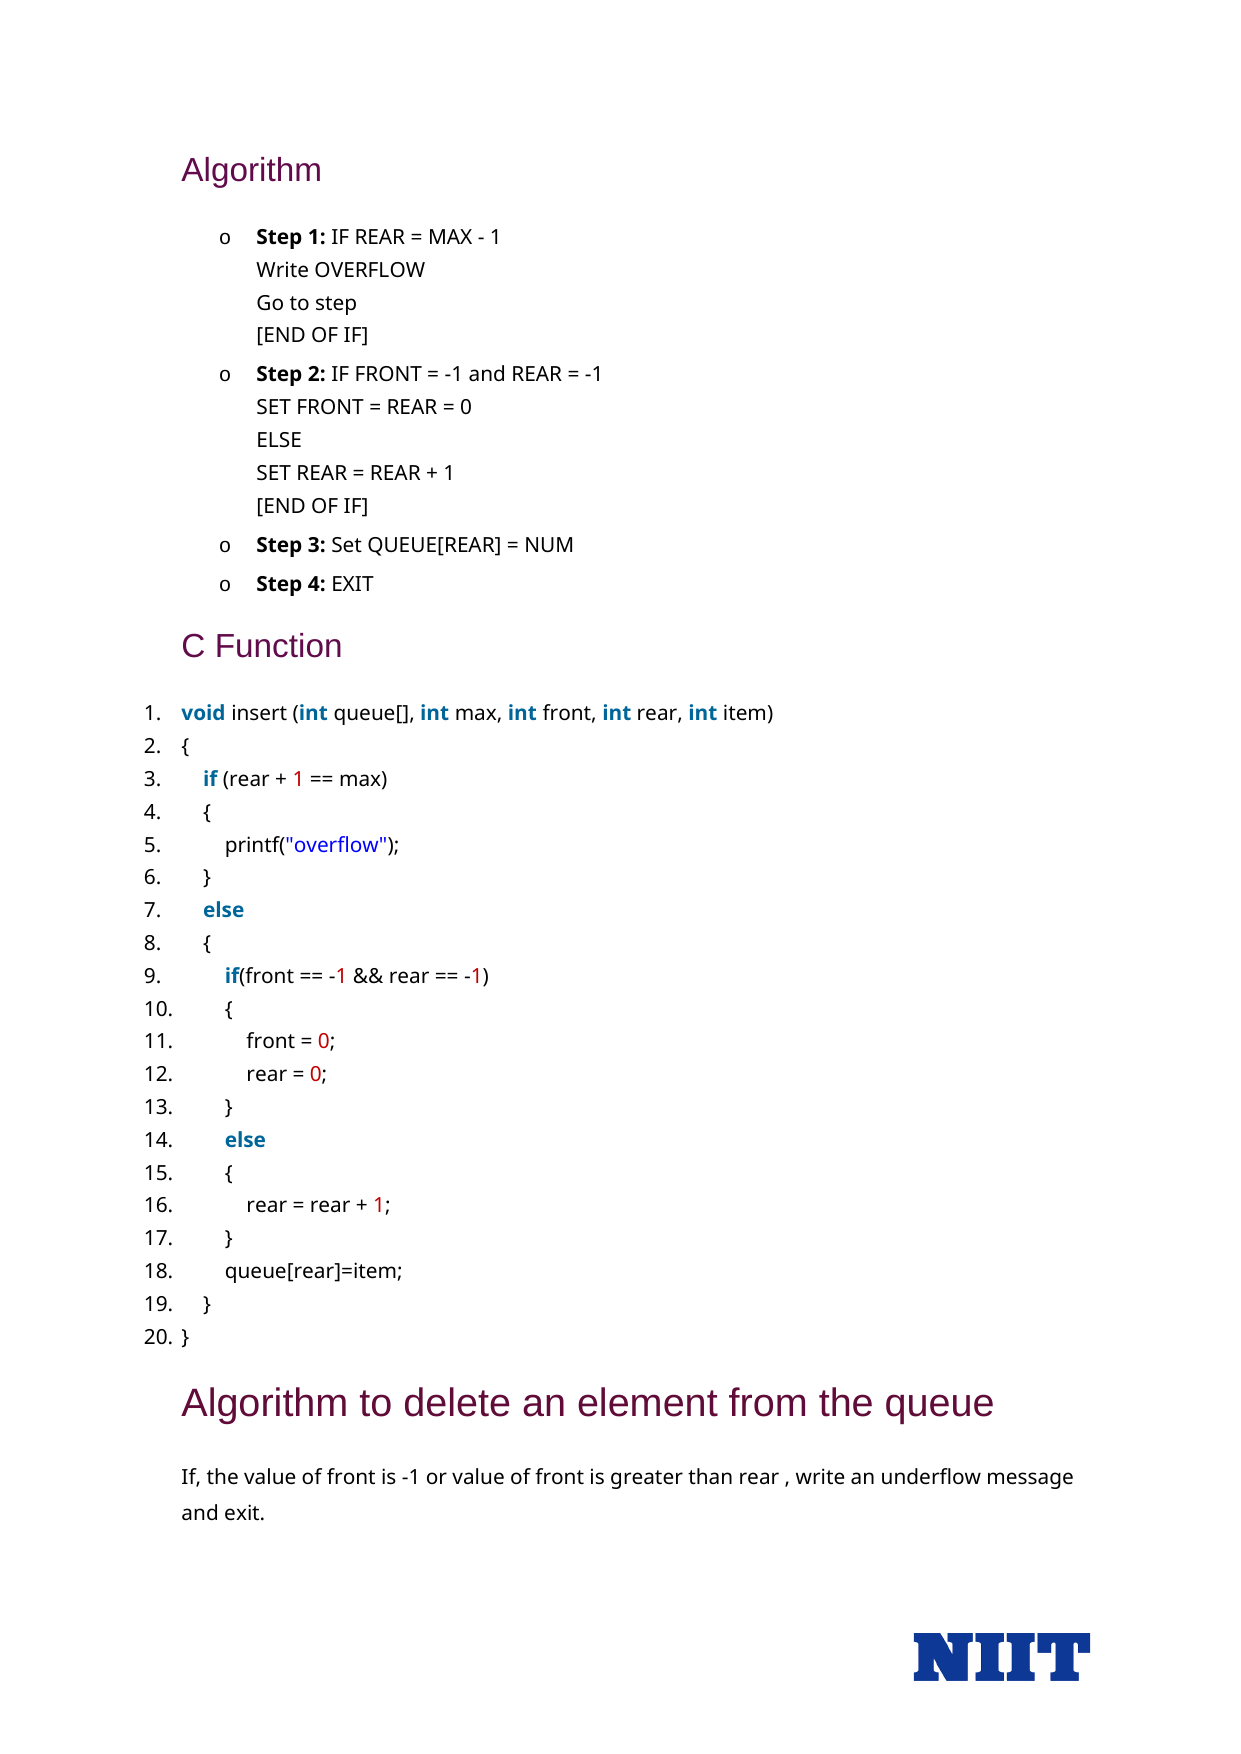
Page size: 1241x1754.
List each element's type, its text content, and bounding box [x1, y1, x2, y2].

list void insert (int queue[], int max, int front, int rear, int item) [144, 694, 1090, 727]
list } [144, 1285, 1090, 1317]
list } [144, 1317, 1090, 1350]
list else [144, 1121, 1090, 1153]
list Step 3: Set QUEUE[REAR] = NUM [219, 525, 1090, 558]
list rear = rear + 1; [144, 1186, 1090, 1219]
list queue[rear]=item; [144, 1252, 1090, 1285]
text Algorithm [181, 150, 1090, 188]
list if(front == -1 && rear == -1) [144, 957, 1090, 989]
list if (rear + 1 == max) [144, 760, 1090, 792]
text Algorithm to delete an element from the queue [181, 1379, 1090, 1425]
picture [913, 1633, 1091, 1681]
list { [144, 989, 1090, 1022]
list { [144, 924, 1090, 957]
list } [144, 858, 1090, 891]
text C Function [181, 626, 1090, 665]
text If, the value of front is -1 or value of front is greater than rear , write an underflow message and exit. [181, 1454, 1090, 1526]
list { [144, 1153, 1090, 1186]
list rear = 0; [144, 1055, 1090, 1088]
list front = 0; [144, 1022, 1090, 1055]
list { [144, 727, 1090, 760]
list } [144, 1088, 1090, 1121]
list { [144, 792, 1090, 825]
list Step 1: IF REAR = MAX - 1 Write OVERFLOW Go to step [END OF IF] [219, 218, 1090, 349]
list printf("overflow"); [144, 825, 1090, 858]
list Step 4: EXIT [219, 564, 1090, 597]
list } [144, 1219, 1090, 1252]
list else [144, 891, 1090, 924]
list Step 2: IF FRONT = -1 and REAR = -1 SET FRONT = REAR = 0 ELSE SET REAR = REAR + 1 [END OF IF] [219, 355, 1090, 519]
